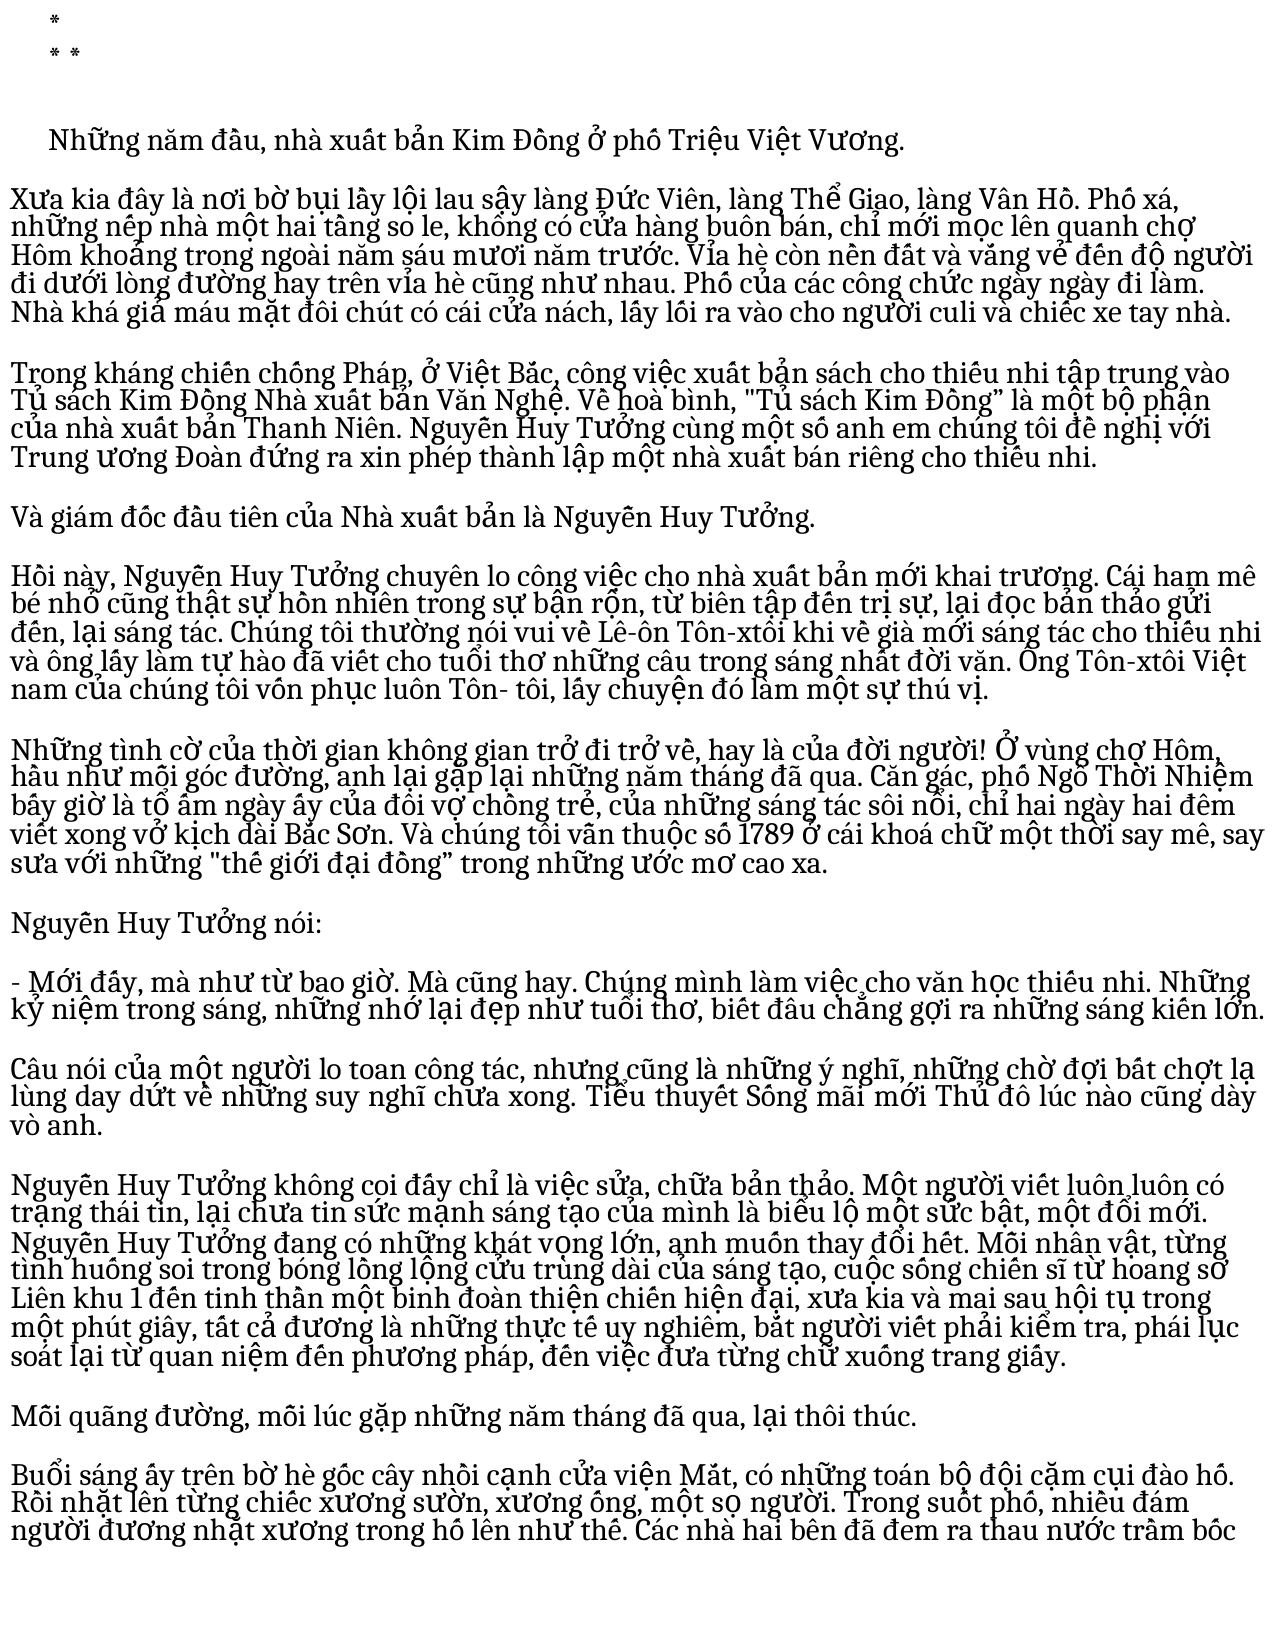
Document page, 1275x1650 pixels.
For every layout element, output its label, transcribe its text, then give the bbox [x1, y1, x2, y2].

text * [48, 9, 1275, 42]
text Nguyễn Huy Tưởng nói: [10, 905, 1275, 941]
text Nguyễn Huy Tưởng không coi đấy chỉ là việc sửa, chữa bản thảo. Một người viết luôn luôn có trạng thái tin, lại chưa tin sức mạnh sáng tạo của mình là biểu lộ một sức bật, một đổi mới. [10, 1173, 1239, 1230]
text Buổi sáng ấy trên bờ hè gốc cây nhồi cạnh cửa viện Mắt, có những toán bộ đội cặm cụi đào hố. Rồi nhặt lên từng chiếc xương sườn, xương ống, một sọ người. Trong suốt phố, nhiều đám người đương nhặt xương trong hố lên như thế. Các nhà hai bên đã đem ra thau nước trầm bốc [10, 1462, 1254, 1548]
text Và giám đốc đầu tiên của Nhà xuất bản là Nguyễn Huy Tưởng. [10, 499, 1275, 535]
text Xưa kia đây là nơi bờ bụi lầy lội lau sậy làng Đức Viên, làng Thể Giao, làng Vân Hồ. Phố xá, những nếp nhà một hai tầng so le, không có cửa hàng buôn bán, chỉ mới mọc lên quanh chợ Hôm khoảng trong ngoài năm sáu mươi năm trước. Vỉa hè còn nền đất và vắng vẻ đến độ người đi dưới lòng đường hay trên vỉa hè cũng như nhau. Phố của các công chức ngày ngày đi làm. Nhà khá giả máu mặt đôi chút có cái cửa nách, lấy lối ra vào cho người culi và chiếc xe tay nhà. [10, 187, 1259, 331]
text * * [48, 42, 1275, 76]
text Mỗi quãng đường, mỗi lúc gặp những năm tháng đã qua, lại thôi thúc. [10, 1398, 1275, 1434]
text Những tình cờ của thời gian không gian trở đi trở về, hay là của đời người! Ở vùng chợ Hôm, hầu như mỗi góc đường, anh lại gặp lại những năm tháng đã qua. Căn gác, phố Ngô Thời Nhiệm bấy giờ là tổ ấm ngày ấy của đôi vợ chồng trẻ, của những sáng tác sôi nổi, chỉ hai ngày hai đêm viết xong vở kịch dài Bắc Sơn. Và chúng tôi vẫn thuộc số 1789 ở cái khoá chữ một thời say mê, say sưa với những "thế giới đại đồng” trong những ước mơ cao xa. [10, 737, 1269, 881]
text Nguyễn Huy Tưởng đang có những khát vọng lớn, anh muốn thay đổi hết. Mỗi nhân vật, từng tình huống soi trong bóng lồng lộng cửu trùng dài của sáng tạo, cuộc sống chiến sĩ từ hoang sơ Liên khu 1 đến tinh thần một binh đoàn thiện chiến hiện đại, xưa kia và mai sau hội tụ trong một phút giây, tất cả đương là những thực tế uy nghiêm, bắt người viết phải kiểm tra, phái lục soát lại từ quan niệm đến phương pháp, đến việc đưa từng chữ xuống trang giấy. [10, 1230, 1260, 1374]
text Những năm đầu, nhà xuất bản Kim Đồng ở phố Triệu Việt Vương. [48, 122, 1275, 158]
list Mới đấy, mà như từ bao giờ. Mà cũng hay. Chúng mình làm việc cho văn học thiếu nhi. Những kỷ niệm trong sáng, những nhớ lại đẹp như tuổi thơ, biết đâu chẳng gợi ra những sáng kiến lớn. [10, 969, 1265, 1027]
text Câu nói của một người lo toan công tác, nhưng cũng là những ý nghĩ, những chờ đợi bất chợt lạ lùng day dứt về những suy nghĩ chưa xong. Tiểu thuyết Sống mãi mới Thủ đô lúc nào cũng dày vò anh. [10, 1057, 1257, 1143]
text Trong kháng chiến chống Pháp, ở Việt Bắc, công việc xuất bản sách cho thiếu nhi tập trung vào Tủ sách Kim Đồng Nhà xuất bản Văn Nghệ. Về hoà bình, "Tủ sách Kim Đồng” là một bộ phận của nhà xuất bản Thanh Niên. Nguyễn Huy Tưởng cùng một số anh em chúng tôi đề nghị với Trung ương Đoàn đứng ra xin phép thành lập một nhà xuất bán riêng cho thiếu nhi. [10, 360, 1264, 475]
text Hồi này, Nguyễn Huy Tưởng chuyên lo công việc cho nhà xuất bản mới khai trương. Cái ham mê bé nhỏ cũng thật sự hồn nhiên trong sự bận rộn, từ biên tập đến trị sự, lại đọc bản thảo gửi đến, lại sáng tác. Chúng tôi thường nói vui về Lê-ôn Tôn-xtôi khi về già mới sáng tác cho thiếu nhi và ông lấy làm tự hào đã viết cho tuổi thơ những câu trong sáng nhất đời văn. Ông Tôn-xtôi Việt nam của chúng tôi vốn phục luôn Tôn- tôi, lấy chuyện đó làm một sự thú vị. [10, 564, 1270, 707]
